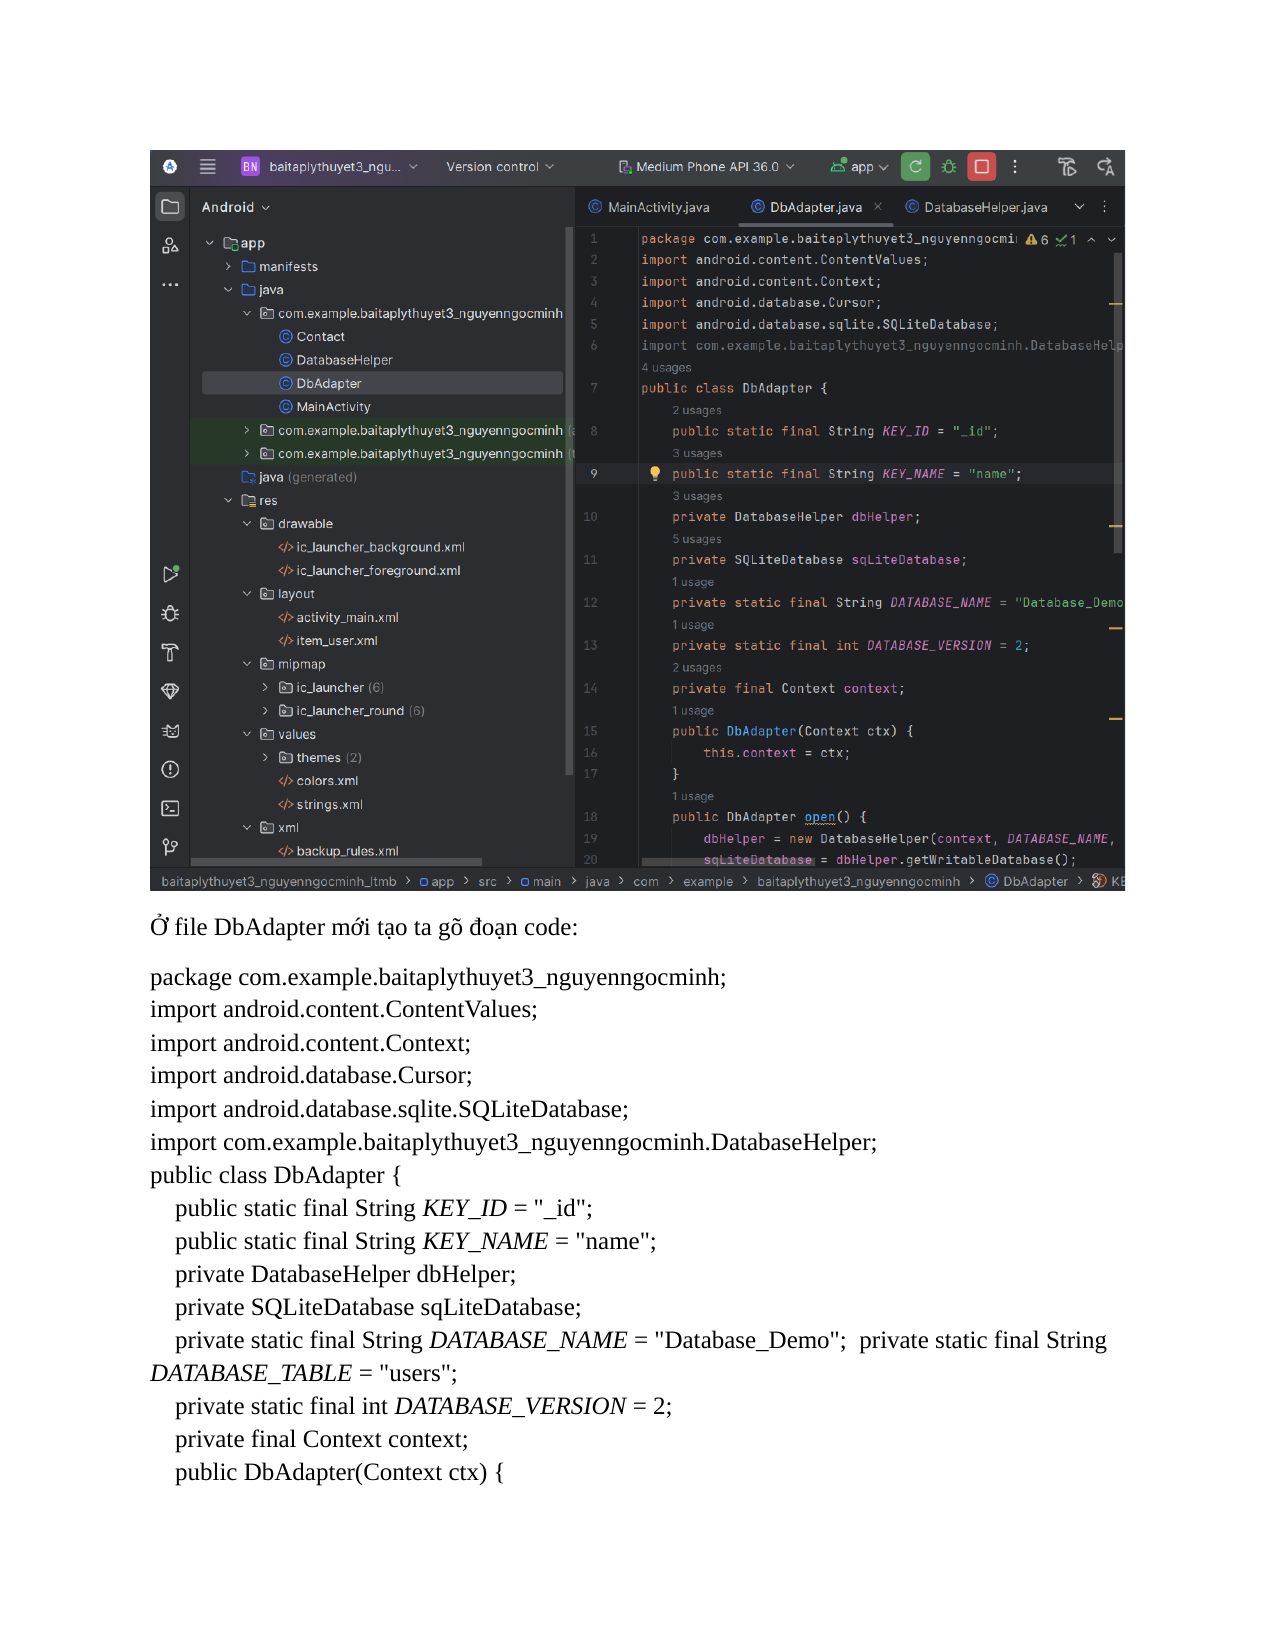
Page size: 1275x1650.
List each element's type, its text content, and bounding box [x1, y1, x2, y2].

picture [150, 150, 1125, 891]
text Ở file DbAdapter mới tạo ta gõ đoạn code: [150, 912, 1125, 941]
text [150, 962, 1125, 1486]
